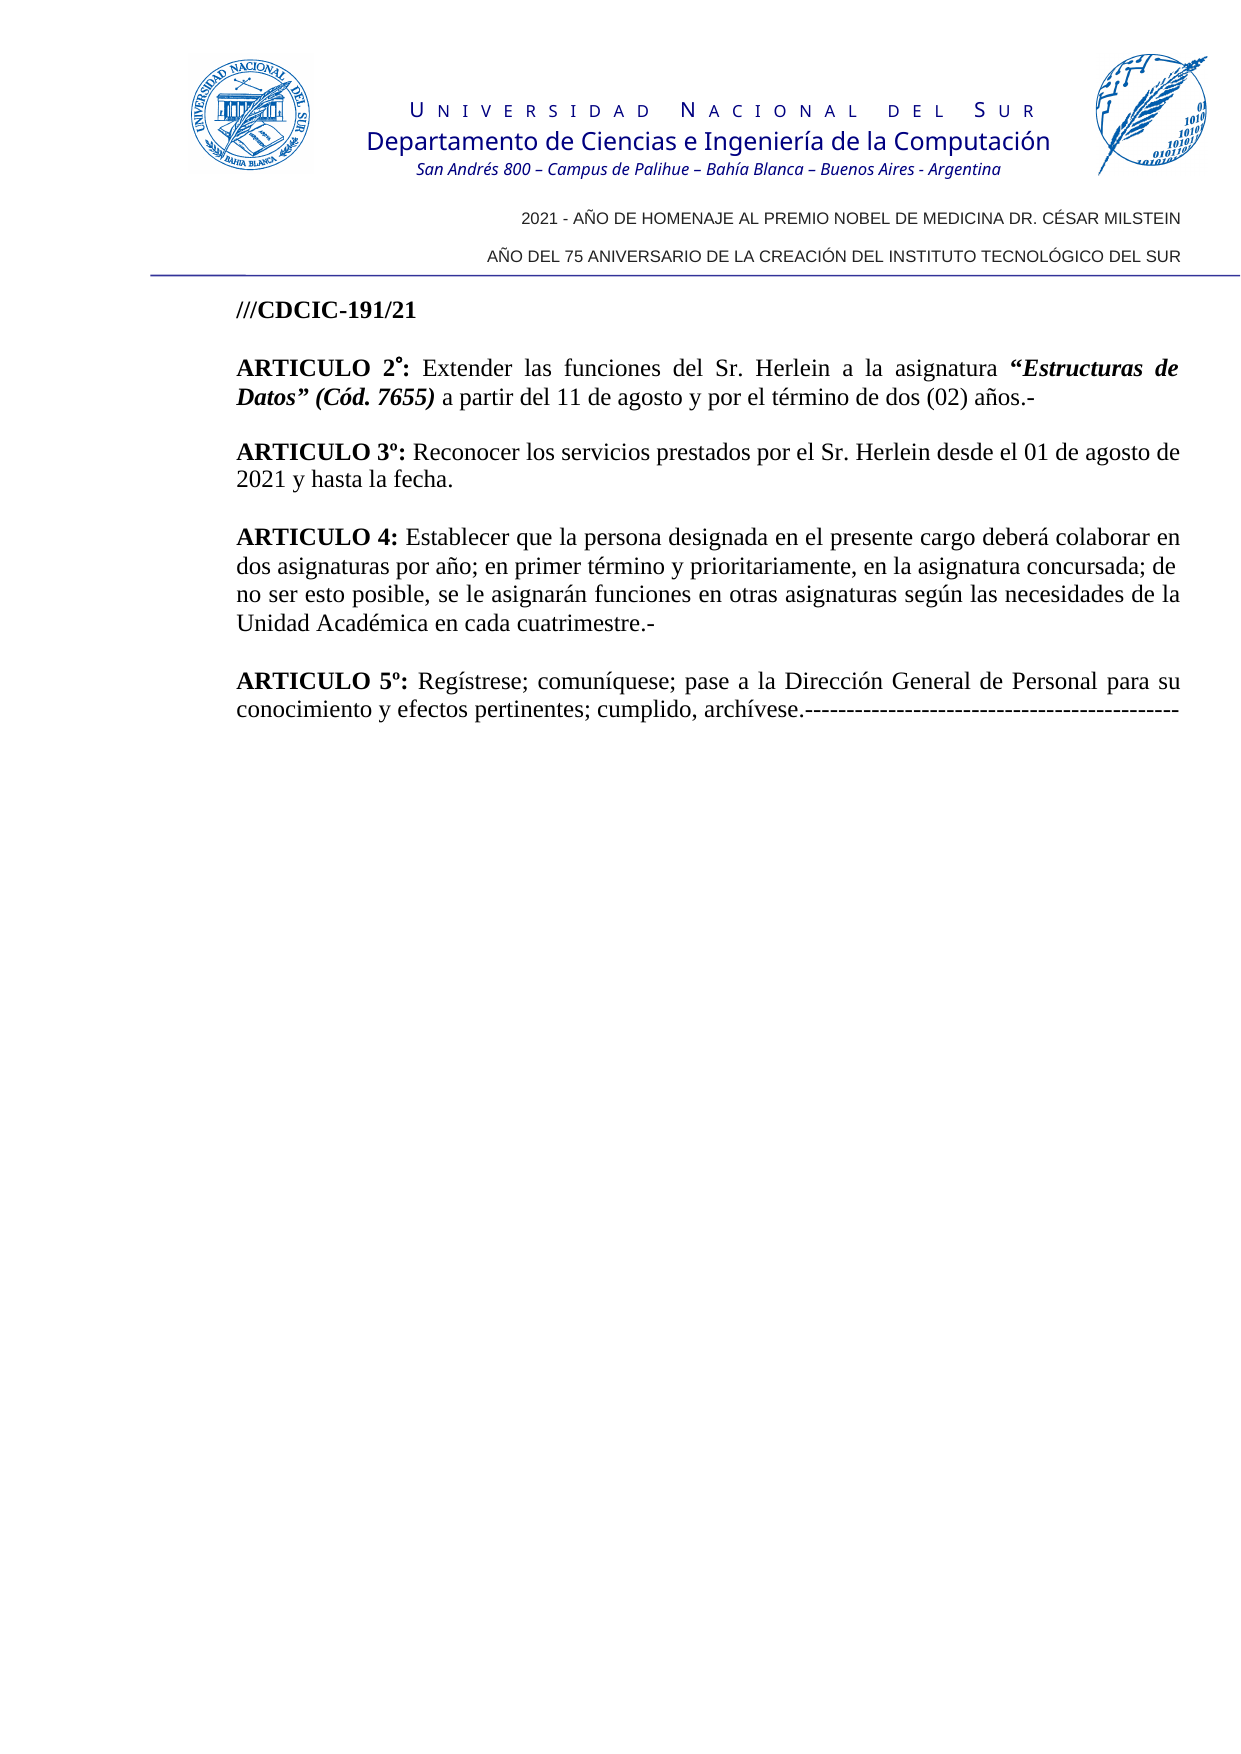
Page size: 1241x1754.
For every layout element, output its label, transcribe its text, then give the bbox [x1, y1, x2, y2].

text ARTICULO 4: Establecer que la persona designada en el presente cargo deberá colaborar en dos asignaturas por año; en primer término y prioritariamente, en la asignatura concursada; de [236, 522, 1181, 579]
text ARTICULO 3º: Reconocer los servicios prestados por el Sr. Herlein desde el 01 de agosto de 2021 y hasta la fecha. [236, 439, 1181, 493]
text ///CDCIC-191/21 [236, 295, 1181, 324]
picture [1095, 53, 1209, 176]
text no ser esto posible, se le asignarán funciones en otras asignaturas según las necesidades de la Unidad Académica en cada cuatrimestre.- [236, 579, 1181, 637]
picture [187, 53, 315, 174]
text ARTICULO 5º: Regístrese; comuníquese; pase a la Dirección General de Personal para su conocimiento y efectos pertinentes; cumplido, archívese.--------------------------------------------- [236, 666, 1181, 723]
text ARTICULO 2: Extender las funciones del Sr. Herlein a la asignatura “Estructuras de Datos” (Cód. 7655) a partir del 11 de agosto y por el término de dos (02) años.- [236, 353, 1181, 410]
